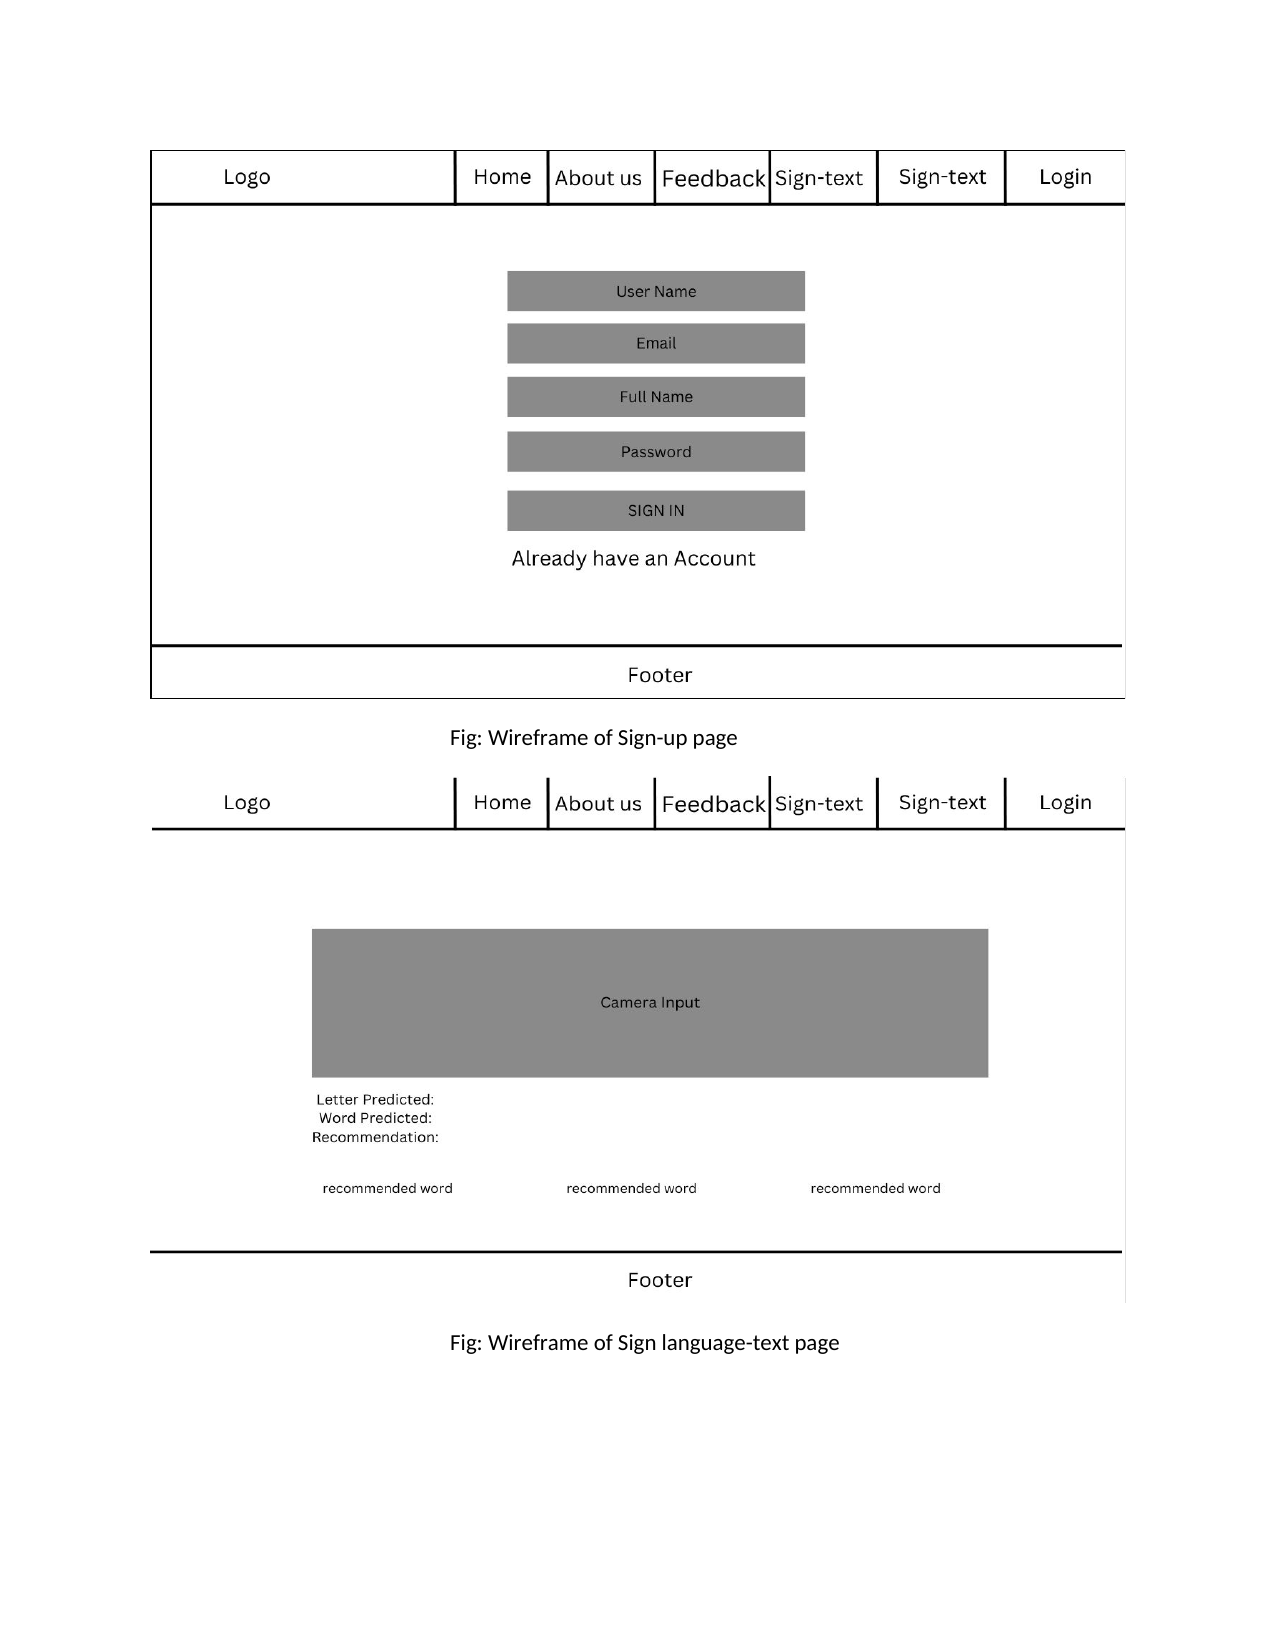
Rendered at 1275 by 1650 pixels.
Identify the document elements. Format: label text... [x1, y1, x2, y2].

text Fig: Wireframe of Sign language-text page [150, 1328, 1125, 1356]
picture [150, 776, 1125, 1303]
text Fig: Wireframe of Sign-up page [150, 723, 1125, 751]
picture [150, 150, 1125, 699]
